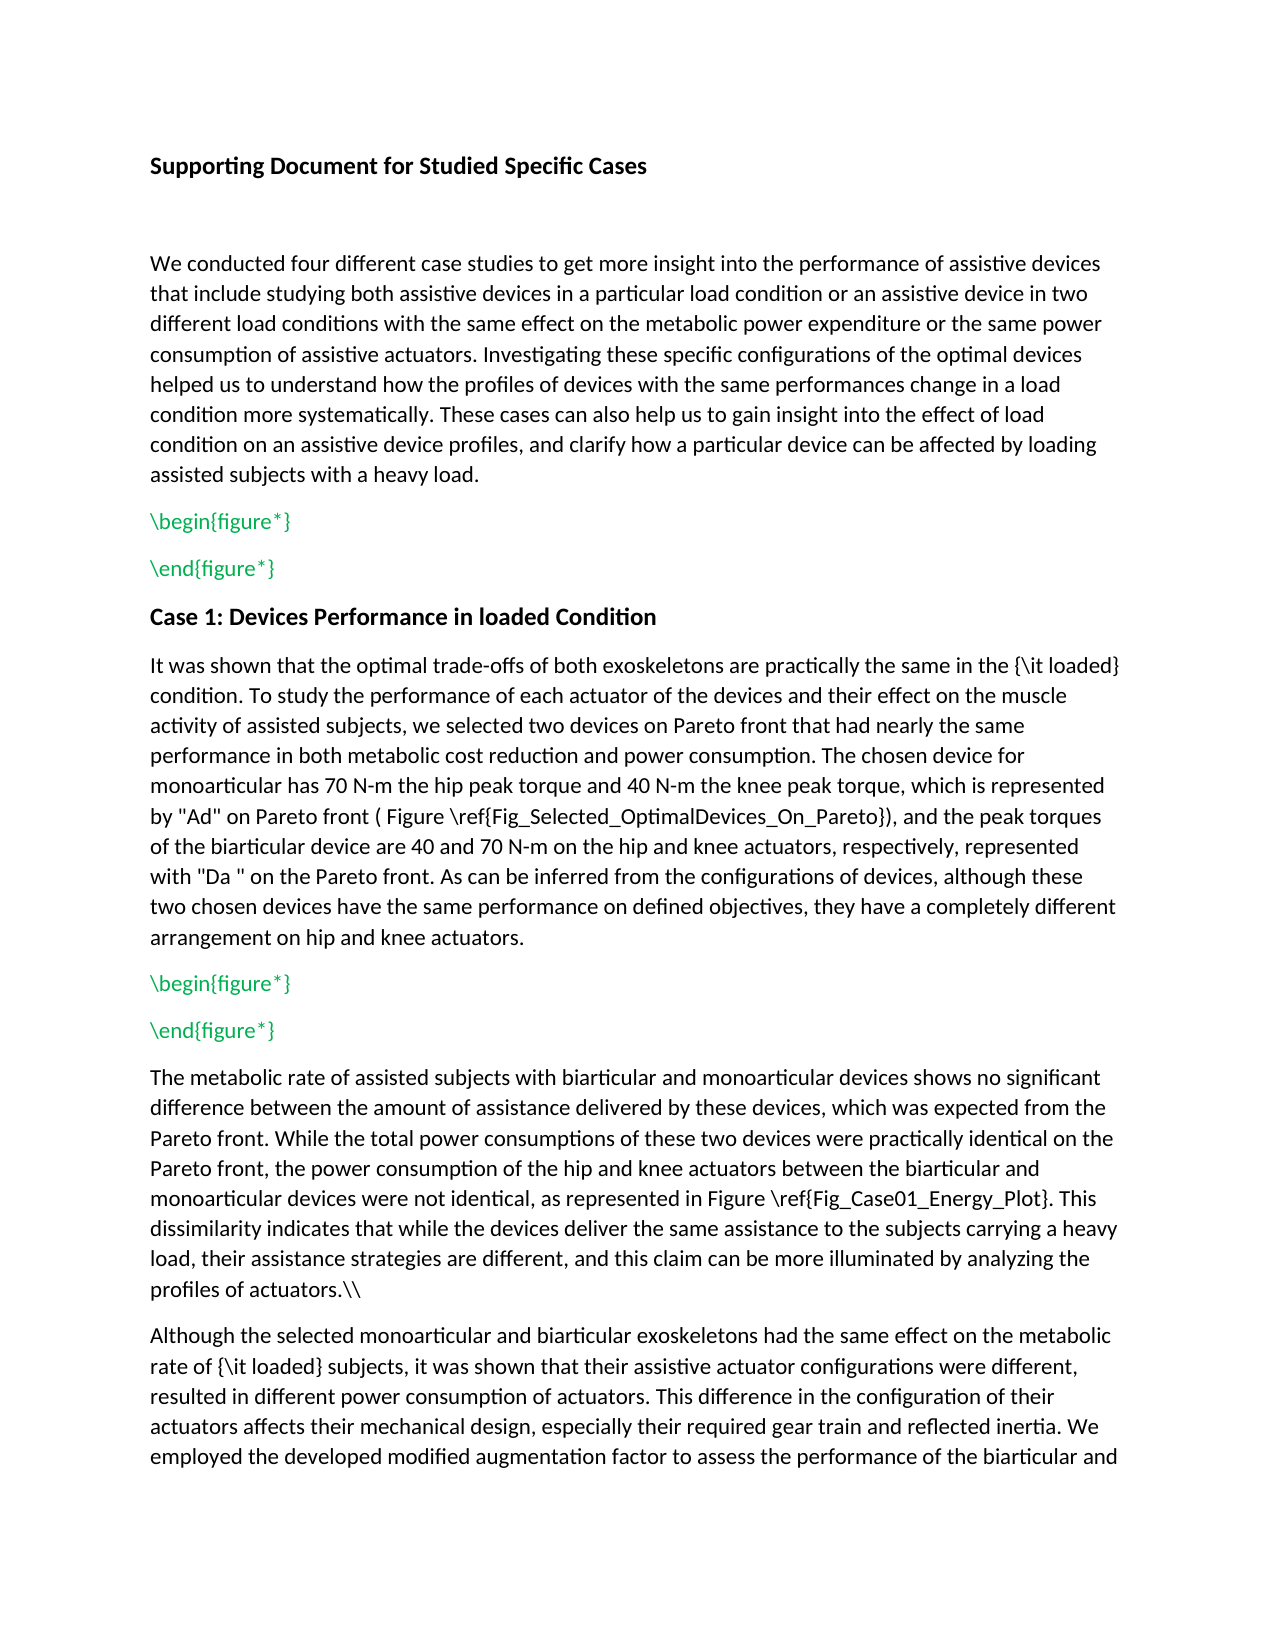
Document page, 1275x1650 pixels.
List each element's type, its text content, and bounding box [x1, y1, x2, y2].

text Supporting Document for Studied Specific Cases [150, 150, 1125, 181]
text \begin{figure*} [150, 969, 1125, 998]
text Case 1: Devices Performance in loaded Condition [150, 601, 1125, 632]
text \end{figure*} [150, 1016, 1125, 1044]
text We conducted four different case studies to get more insight into the performance of assistive devices that include studying both assistive devices in a particular load condition or an assistive device in two different load conditions with the same effect on the metabolic power expenditure or the same power consumption of assistive actuators. Investigating these specific configurations of the optimal devices helped us to understand how the profiles of devices with the same performances change in a load condition more systematically. These cases can also help us to gain insight into the effect of load condition on an assistive device profiles, and clarify how a particular device can be affected by loading assisted subjects with a heavy load. [150, 249, 1125, 489]
text The metabolic rate of assisted subjects with biarticular and monoarticular devices shows no significant difference between the amount of assistance delivered by these devices, which was expected from the Pareto front. While the total power consumptions of these two devices were practically identical on the Pareto front, the power consumption of the hip and knee actuators between the biarticular and monoarticular devices were not identical, as represented in Figure \ref{Fig_Case01_Energy_Plot}. This dissimilarity indicates that while the devices deliver the same assistance to the subjects carrying a heavy load, their assistance strategies are different, and this claim can be more illuminated by analyzing the profiles of actuators.\\ [150, 1063, 1125, 1303]
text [150, 1322, 1125, 1471]
text \begin{figure*} [150, 507, 1125, 536]
text It was shown that the optimal trade-offs of both exoskeletons are practically the same in the {\it loaded} condition. To study the performance of each actuator of the devices and their effect on the muscle activity of assisted subjects, we selected two devices on Pareto front that had nearly the same performance in both metabolic cost reduction and power consumption. The chosen device for monoarticular has 70 N-m the hip peak torque and 40 N-m the knee peak torque, which is represented by "Ad" on Pareto front ( Figure \ref{Fig_Selected_OptimalDevices_On_Pareto}), and the peak torques of the biarticular device are 40 and 70 N-m on the hip and knee actuators, respectively, represented with "Da " on the Pareto front. As can be inferred from the configurations of devices, although these two chosen devices have the same performance on defined objectives, they have a completely different arrangement on hip and knee actuators. [150, 651, 1125, 951]
text \end{figure*} [150, 554, 1125, 582]
